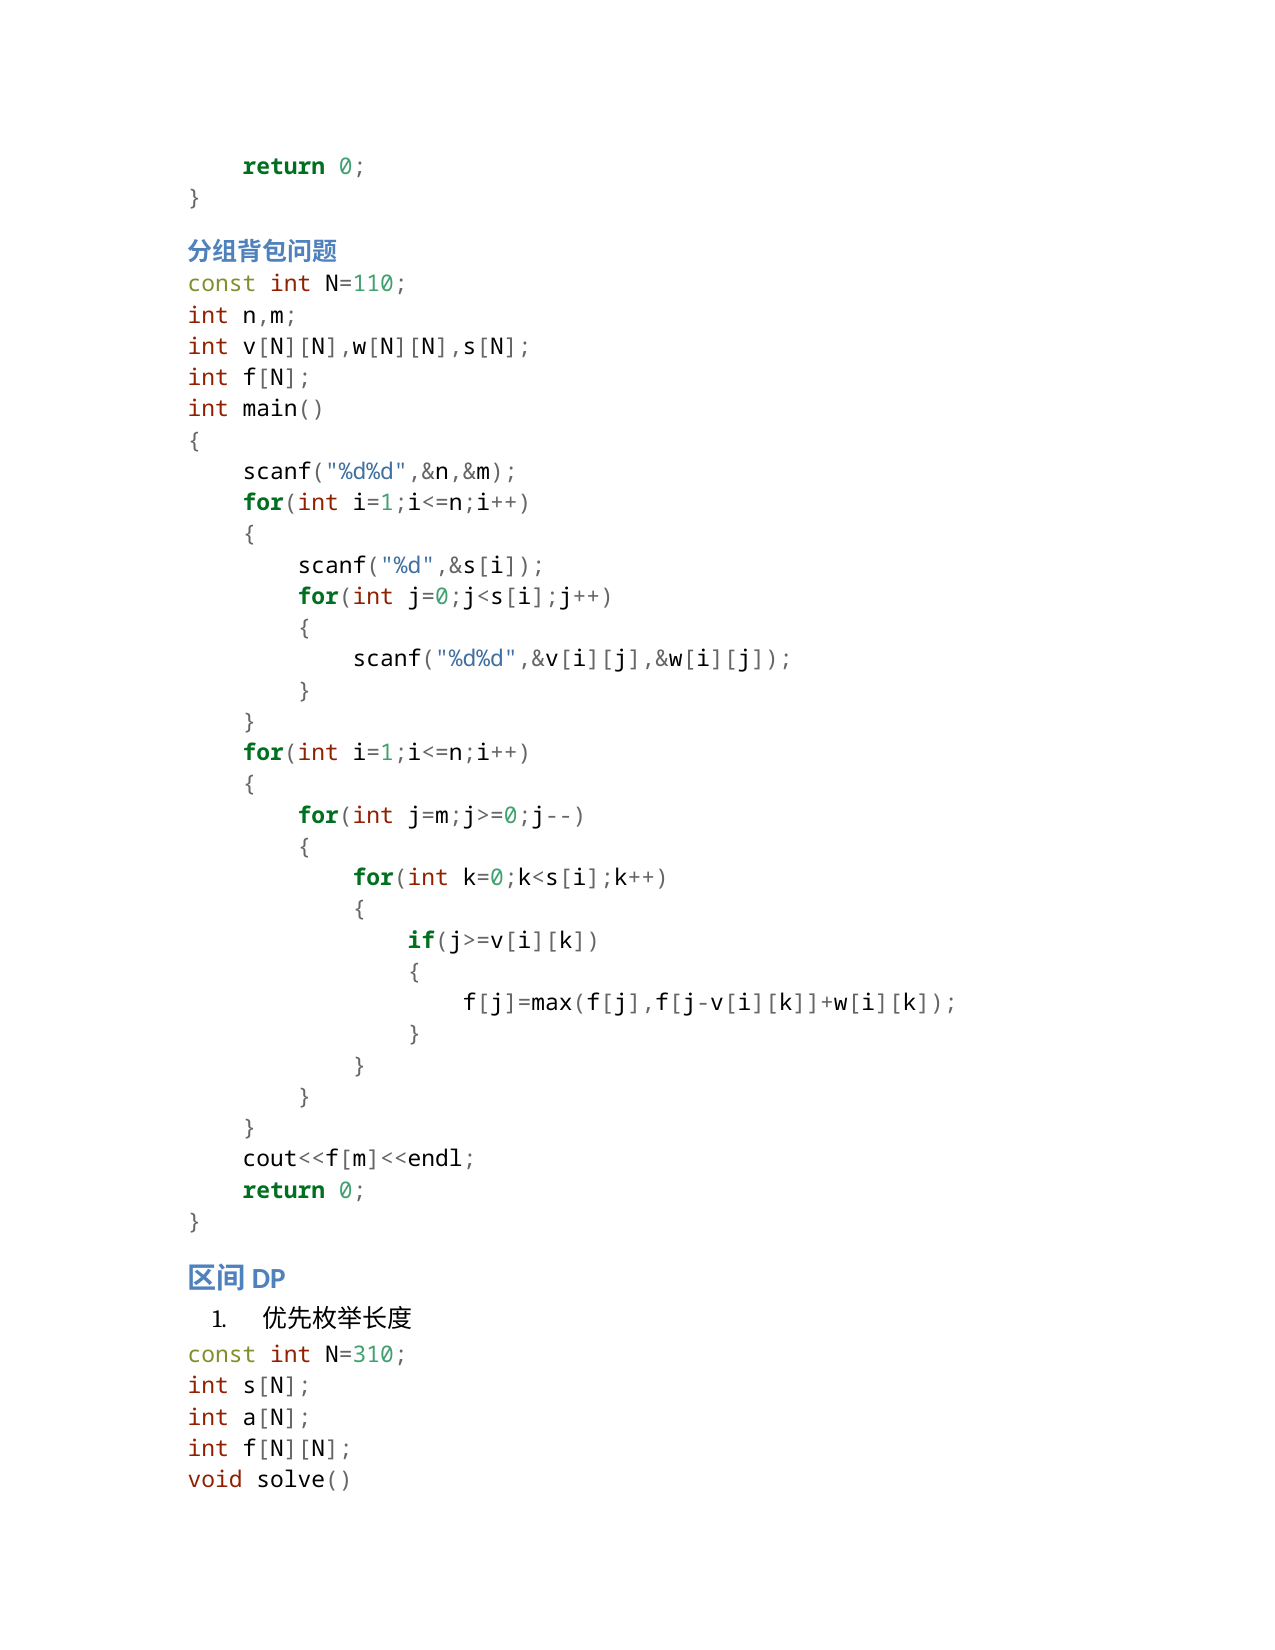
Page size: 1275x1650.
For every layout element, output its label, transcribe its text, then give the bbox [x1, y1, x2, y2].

list 优先枚举长度 [212, 1300, 1087, 1334]
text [187, 1338, 1087, 1494]
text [187, 150, 1087, 212]
subtitle 区间DP [187, 1257, 1087, 1297]
text const int N=110; int n,m; int v[N][N],w[N][N],s[N]; int f[N]; int main() { scanf("%d%d",&n,&m); for(int i=1;i<=n;i++) { scanf("%d",&s[i]); for(int j=0;j<s[i];j++) { scanf("%d%d",&v[i][j],&w[i][j]); } } for(int i=1;i<=n;i++) { for(int j=m;j>=0;j--) { for(int k=0;k<s[i];k++) { if(j>=v[i][k]) { f[j]=max(f[j],f[j-v[i][k]]+w[i][k]); } } } } cout<<f[m]<<endl; return 0; } [187, 267, 1087, 1236]
subtitle 分组背包问题 [187, 233, 1087, 267]
